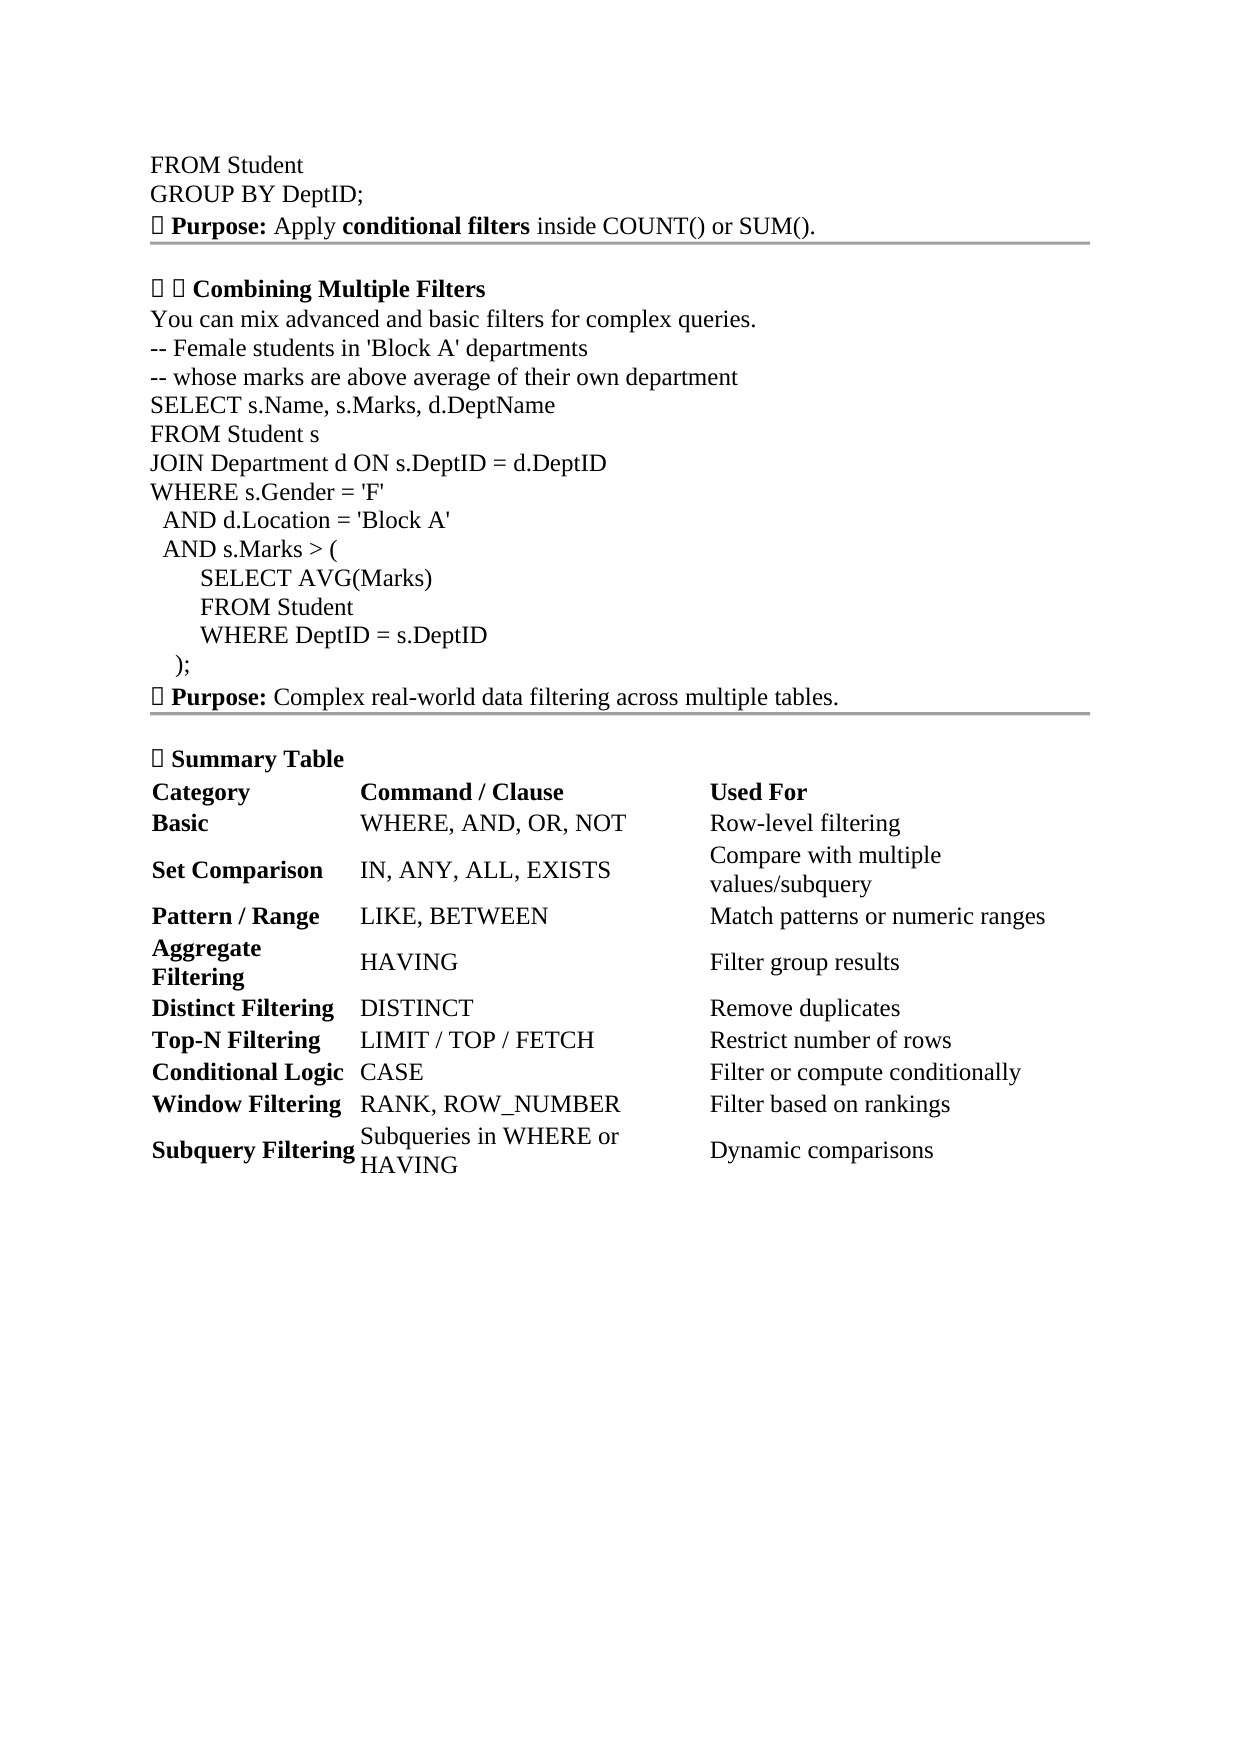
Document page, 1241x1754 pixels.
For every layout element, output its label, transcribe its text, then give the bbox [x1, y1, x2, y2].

table_cell Pattern / Range [150, 899, 358, 931]
table_cell Match patterns or numeric ranges [708, 899, 1090, 931]
text FROM Student s [150, 419, 1090, 448]
text ✅ Purpose: Complex real-world data filtering across multiple tables. [150, 678, 1090, 712]
table_cell HAVING [358, 931, 708, 992]
table_cell DISTINCT [358, 992, 708, 1024]
table_header Category [150, 775, 358, 807]
text WHERE DeptID = s.DeptID [150, 621, 1090, 649]
text FROM Student [150, 592, 1090, 621]
text 💡 Summary Table [150, 741, 1090, 775]
table_cell Restrict number of rows [708, 1024, 1090, 1056]
text 🌟 🔟 Combining Multiple Filters [150, 270, 1090, 304]
table_cell RANK, ROW_NUMBER [358, 1088, 708, 1119]
table_cell Top-N Filtering [150, 1024, 358, 1056]
text JOIN Department d ON s.DeptID = d.DeptID [150, 448, 1090, 477]
table_cell Filter or compute conditionally [708, 1056, 1090, 1087]
table_cell Row-level filtering [708, 807, 1090, 839]
table_cell WHERE, AND, OR, NOT [358, 807, 708, 839]
table_cell Filter group results [708, 931, 1090, 992]
text GROUP BY DeptID; [150, 179, 1090, 207]
table_cell Conditional Logic [150, 1056, 358, 1087]
text FROM Student [150, 150, 1090, 179]
table_cell Dynamic comparisons [708, 1119, 1090, 1180]
text SELECT s.Name, s.Marks, d.DeptName [150, 391, 1090, 419]
text AND s.Marks > ( [150, 534, 1090, 563]
text AND d.Location = 'Block A' [150, 506, 1090, 534]
table_cell Remove duplicates [708, 992, 1090, 1024]
table_cell Window Filtering [150, 1088, 358, 1119]
text SELECT AVG(Marks) [150, 563, 1090, 592]
table_header Command / Clause [358, 775, 708, 807]
text WHERE s.Gender = 'F' [150, 477, 1090, 506]
table_header Used For [708, 775, 1090, 807]
table_cell Distinct Filtering [150, 992, 358, 1024]
text ); [150, 649, 1090, 678]
table_cell LIKE, BETWEEN [358, 899, 708, 931]
table_cell CASE [358, 1056, 708, 1087]
table_cell Aggregate Filtering [150, 931, 358, 992]
table_cell Subquery Filtering [150, 1119, 358, 1180]
text -- whose marks are above average of their own department [150, 362, 1090, 391]
table_cell LIMIT / TOP / FETCH [358, 1024, 708, 1056]
table_cell Set Comparison [150, 839, 358, 899]
text -- Female students in 'Block A' departments [150, 333, 1090, 362]
table_cell Filter based on rankings [708, 1088, 1090, 1119]
table_cell IN, ANY, ALL, EXISTS [358, 839, 708, 899]
table_cell Basic [150, 807, 358, 839]
text You can mix advanced and basic filters for complex queries. [150, 304, 1090, 333]
table_cell Compare with multiple values/subquery [708, 839, 1090, 899]
text ✅ Purpose: Apply conditional filters inside COUNT() or SUM(). [150, 207, 1090, 241]
table_cell Subqueries in WHERE or HAVING [358, 1119, 708, 1180]
